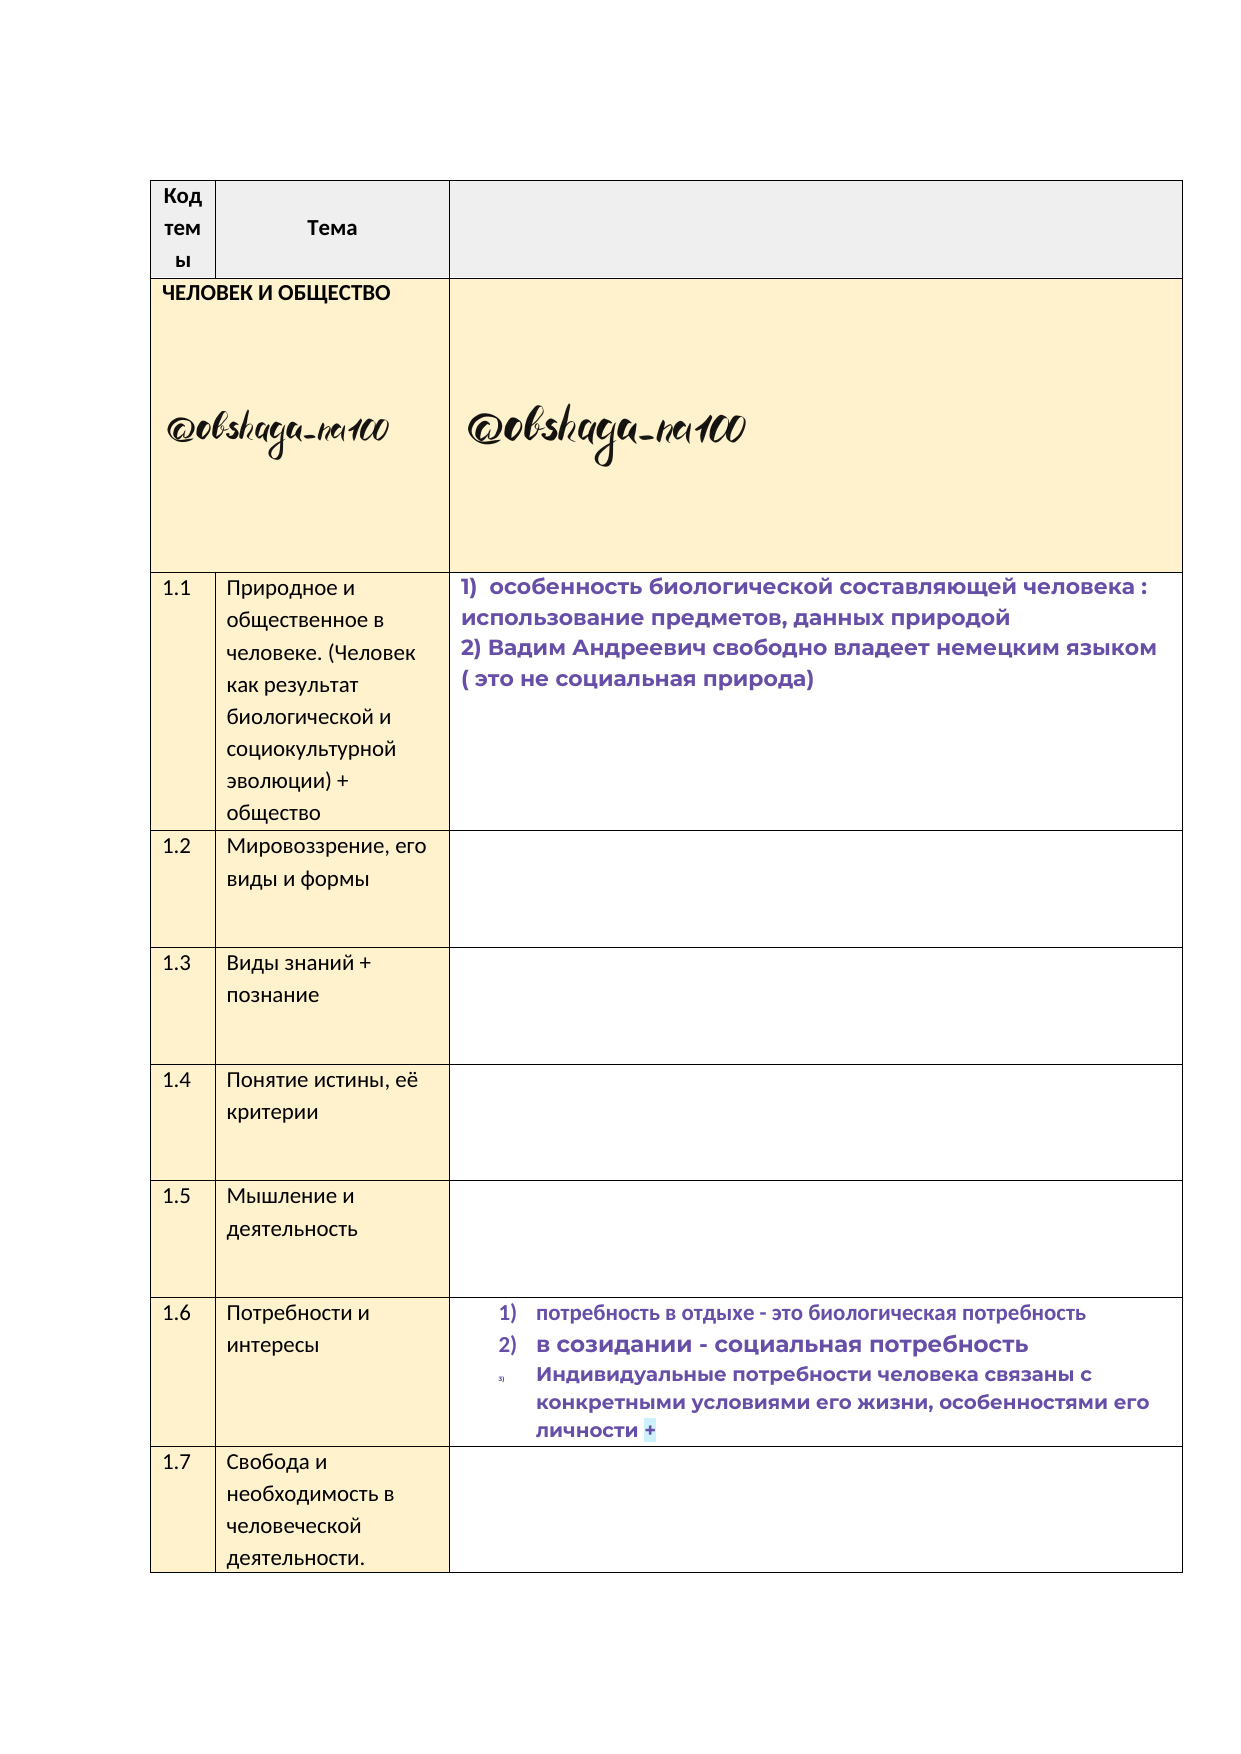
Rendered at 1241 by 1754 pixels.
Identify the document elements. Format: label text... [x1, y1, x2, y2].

table_cell Потребности и интересы [216, 1298, 449, 1446]
table_header Тема [216, 181, 449, 277]
table_header Код темы [151, 181, 215, 277]
table_cell 1.7 [151, 1447, 215, 1572]
table_cell [450, 831, 1182, 947]
picture [460, 278, 751, 569]
table_cell [450, 1065, 1182, 1180]
table_cell Понятие истины, её критерии [216, 1065, 449, 1180]
table_cell 1.6 [151, 1298, 215, 1446]
table_cell 1.1 [151, 573, 215, 830]
table_cell [450, 1181, 1182, 1297]
table_cell [450, 948, 1182, 1064]
table_cell [450, 1447, 1182, 1572]
table_cell Мышление и деятельность [216, 1181, 449, 1297]
table_cell 1.2 [151, 831, 215, 947]
table_cell ЧЕЛОВЕК И ОБЩЕСТВО [151, 279, 449, 572]
table_cell 1.4 [151, 1065, 215, 1180]
table_cell [450, 279, 1182, 572]
table_cell Мировоззрение, его виды и формы [216, 831, 449, 947]
table_cell потребность в отдыхе - это биологическая потребность в созидании - социальная потребность Индивидуальные потребности человека связаны с конкретными условиями его жизни, особенностями его личности + [450, 1298, 1182, 1446]
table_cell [216, 1447, 449, 1572]
picture [161, 310, 393, 541]
table_cell 1.5 [151, 1181, 215, 1297]
table_header [450, 181, 1182, 277]
table_cell Природное и общественное в человеке. (Человек как результат биологической и социокультурной эволюции) + общество [216, 573, 449, 830]
table_cell 1) особенность биологической составляющей человека : использование предметов, данных природой 2) Вадим Андреевич свободно владеет немецким языком ( это не социальная природа) [450, 573, 1182, 830]
table_cell 1.3 [151, 948, 215, 1064]
table_cell Виды знаний + познание [216, 948, 449, 1064]
